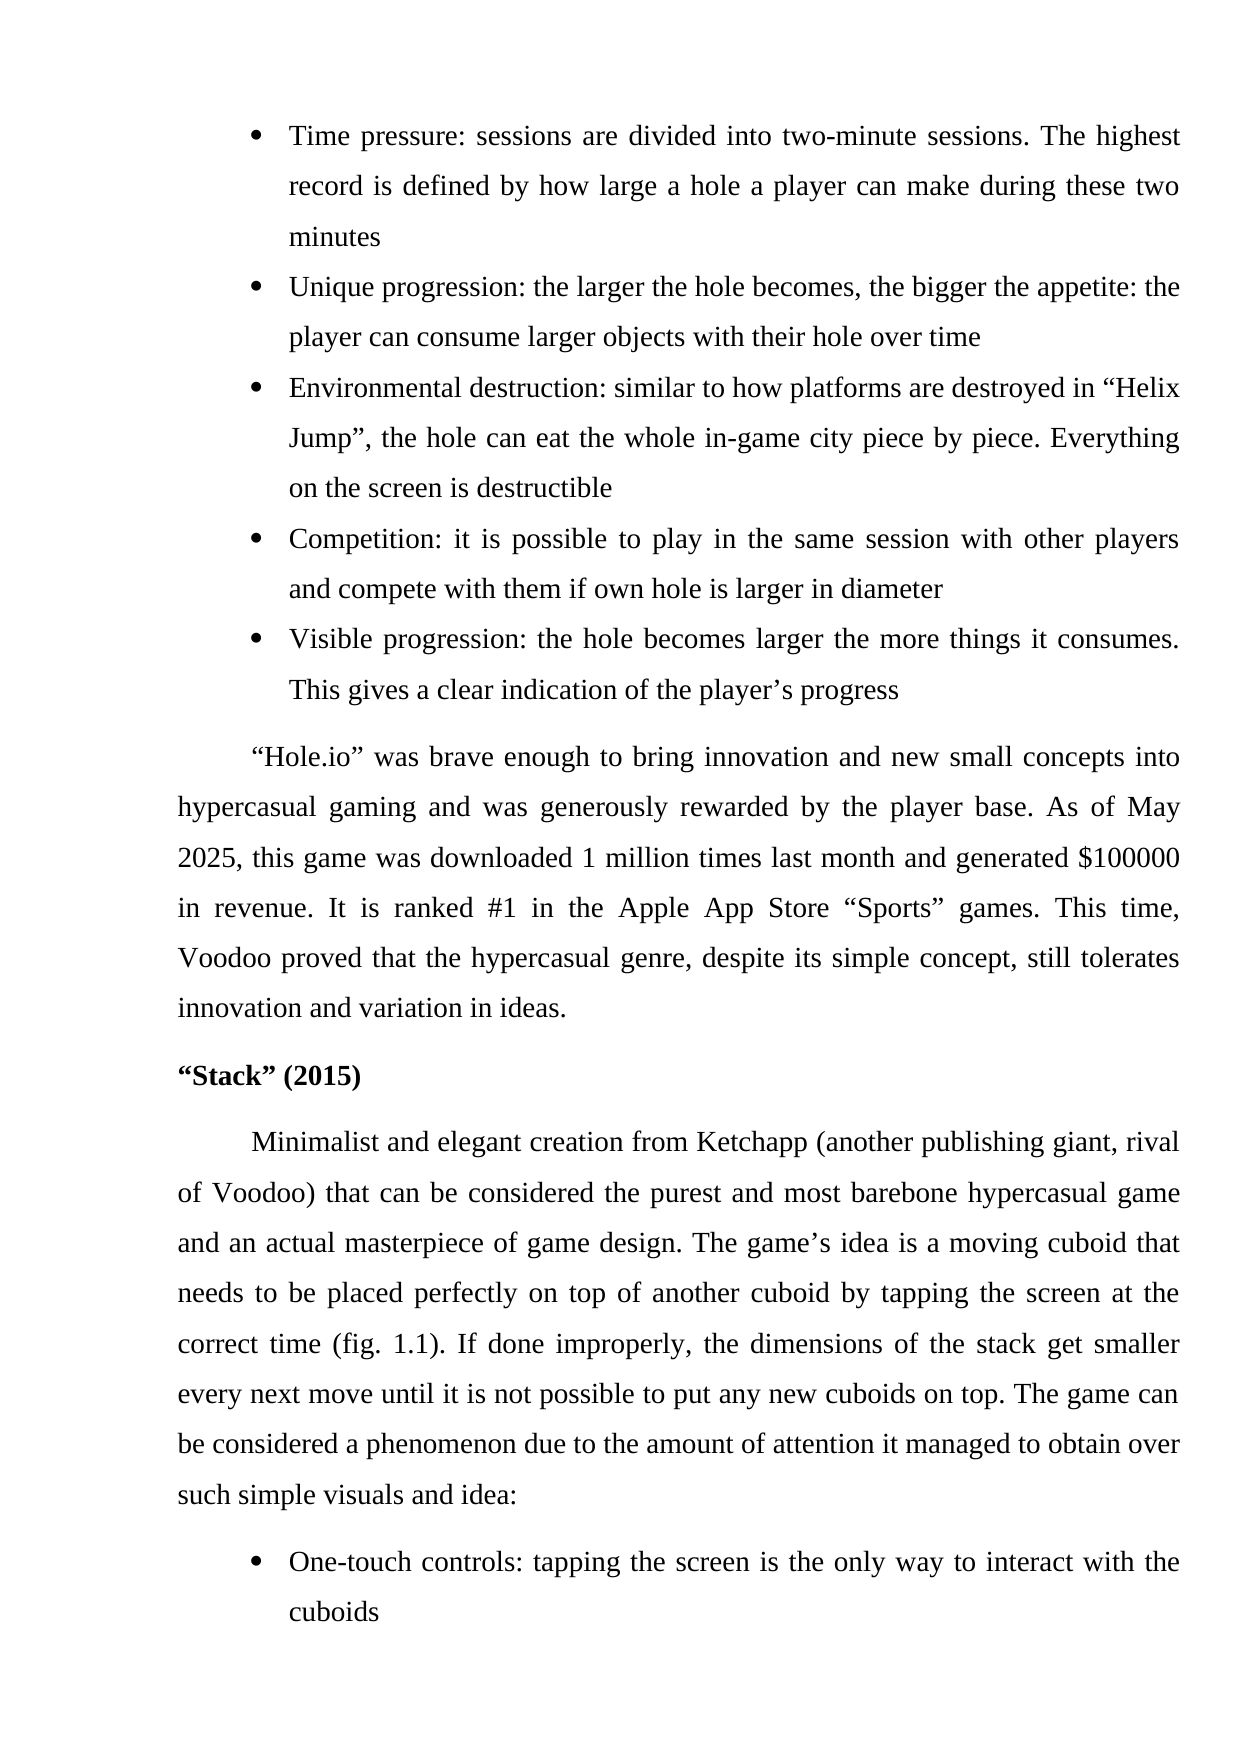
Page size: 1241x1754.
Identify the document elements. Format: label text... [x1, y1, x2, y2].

list Unique progression: the larger the hole becomes, the bigger the appetite: the player can consume larger objects with their hole over time [251, 269, 1181, 353]
list Visible progression: the hole becomes larger the more things it consumes. This gives a clear indication of the player’s progress [251, 622, 1181, 706]
text Minimalist and elegant creation from Ketchapp (another publishing giant, rival of Voodoo) that can be considered the purest and most barebone hypercasual game and an actual masterpiece of game design. The game’s idea is a moving cuboid that needs to be placed perfectly on top of another cuboid by tapping the screen at the correct time (fig. 1.1). If done improperly, the dimensions of the stack get smaller every next move until it is not possible to put any new cuboids on top. The game can be considered a phenomenon due to the amount of attention it managed to obtain over such simple visuals and idea: [177, 1124, 1181, 1510]
text “Stack” (2015) [177, 1058, 1181, 1091]
text “Hole.io” was brave enough to bring innovation and new small concepts into hypercasual gaming and was generously rewarded by the player base. As of May 2025, this game was downloaded 1 million times last month and generated $100000 in revenue. It is ranked #1 in the Apple App Store “Sports” games. This time, Voodoo proved that the hypercasual genre, despite its simple concept, still tolerates innovation and variation in ideas. [177, 739, 1181, 1024]
list Competition: it is possible to play in the same session with other players and compete with them if own hole is larger in diameter [251, 521, 1181, 605]
list One-touch controls: tapping the screen is the only way to interact with the cuboids [251, 1544, 1181, 1628]
list Environmental destruction: similar to how platforms are destroyed in “Helix Jump”, the hole can eat the whole in-game city piece by piece. Everything on the screen is destructible [251, 370, 1181, 504]
list Time pressure: sessions are divided into two-minute sessions. The highest record is defined by how large a hole a player can make during these two minutes [251, 118, 1181, 252]
